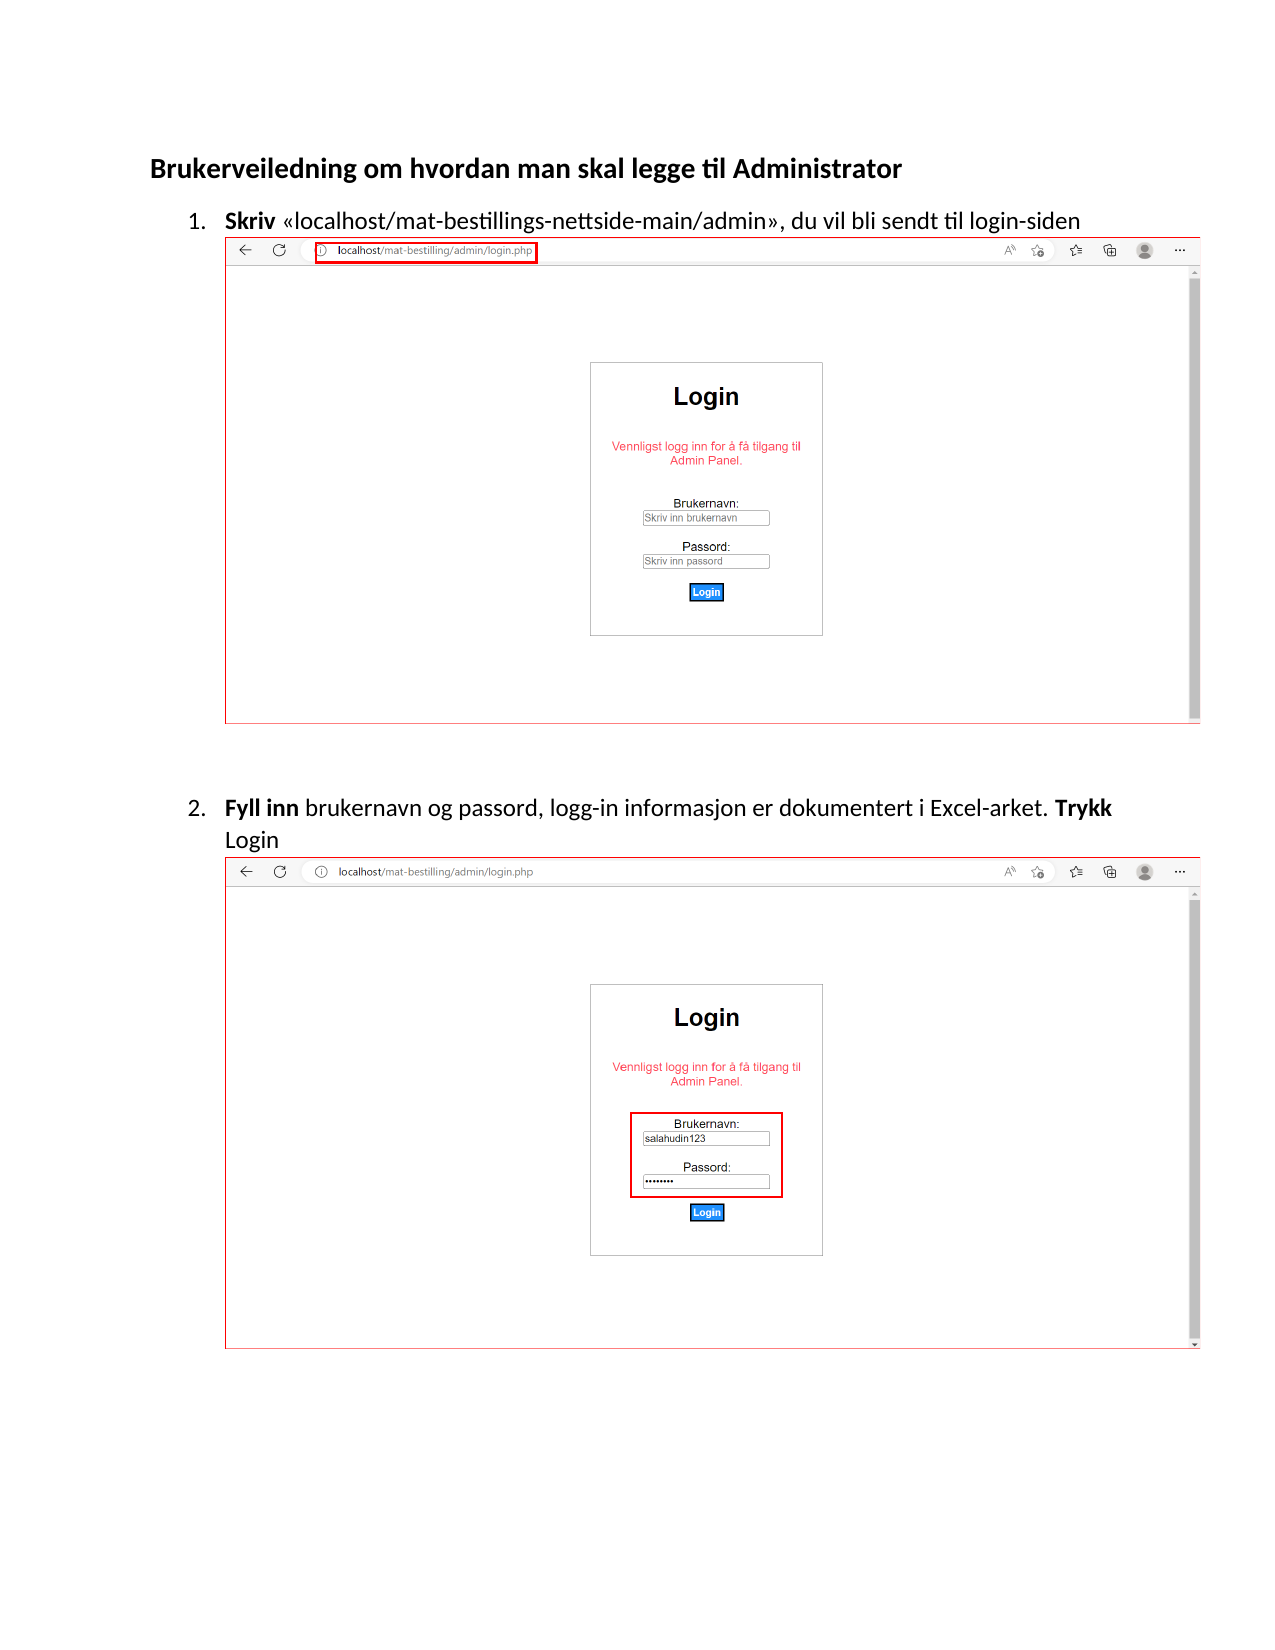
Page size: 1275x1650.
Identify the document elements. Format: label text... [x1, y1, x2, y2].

picture [225, 857, 1200, 1349]
text Brukerveiledning om hvordan man skal legge til Administrator [150, 150, 1125, 186]
picture [225, 237, 1200, 724]
